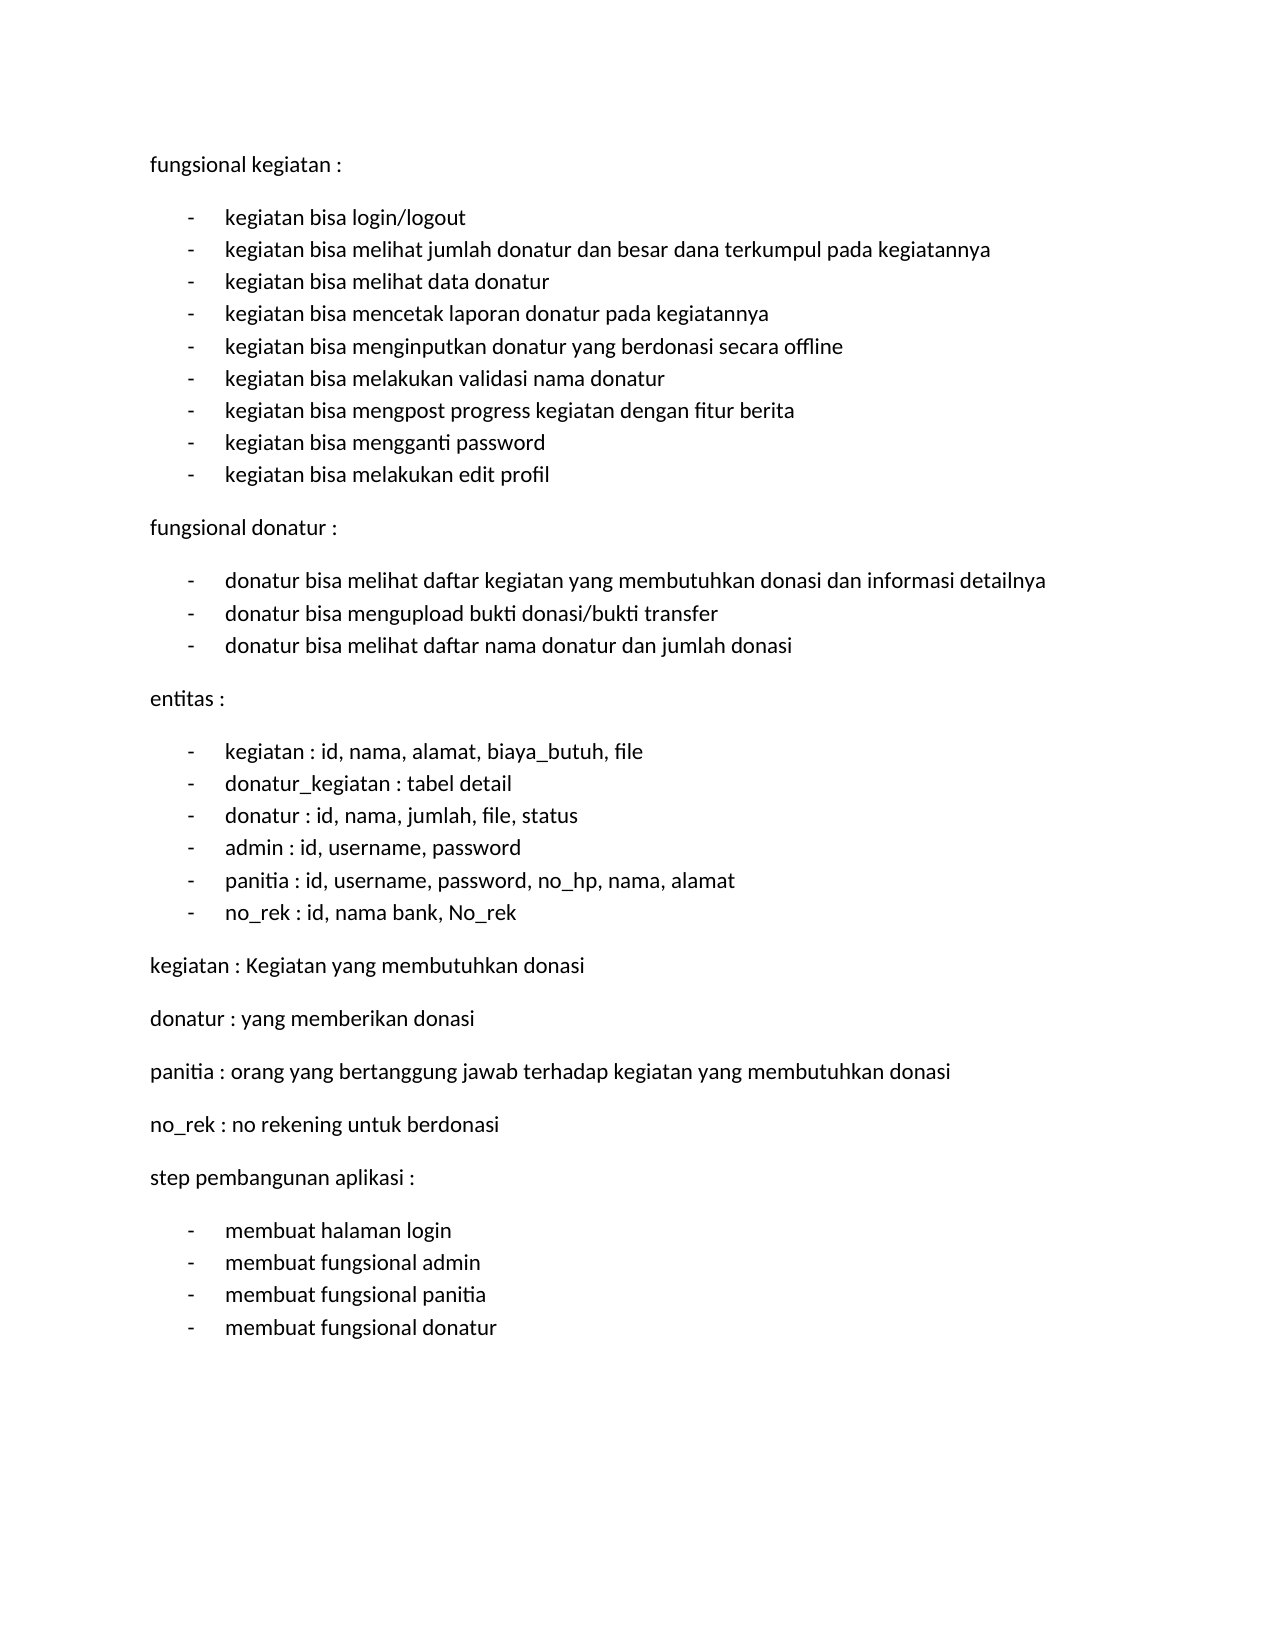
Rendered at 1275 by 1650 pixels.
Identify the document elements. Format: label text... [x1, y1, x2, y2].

list panitia : id, username, password, no_hp, nama, alamat [187, 866, 1125, 894]
list admin : id, username, password [187, 833, 1125, 862]
list membuat fungsional donatur [187, 1313, 1125, 1341]
list donatur : id, nama, jumlah, file, status [187, 801, 1125, 829]
list kegiatan bisa melihat data donatur [187, 267, 1125, 295]
list kegiatan bisa mencetak laporan donatur pada kegiatannya [187, 299, 1125, 328]
list kegiatan bisa melakukan validasi nama donatur [187, 364, 1125, 392]
list kegiatan bisa login/logout [187, 203, 1125, 231]
list kegiatan : id, nama, alamat, biaya_butuh, file [187, 737, 1125, 765]
list membuat halaman login [187, 1216, 1125, 1244]
text kegiatan : Kegiatan yang membutuhkan donasi [150, 951, 1125, 979]
list donatur bisa melihat daftar kegiatan yang membutuhkan donasi dan informasi detailnya [187, 567, 1125, 594]
text step pembangunan aplikasi : [150, 1163, 1125, 1191]
list donatur bisa mengupload bukti donasi/bukti transfer [187, 599, 1125, 627]
list kegiatan bisa melakukan edit profil [187, 461, 1125, 488]
list kegiatan bisa mengganti password [187, 428, 1125, 456]
list no_rek : id, nama bank, No_rek [187, 898, 1125, 926]
text donatur : yang memberikan donasi [150, 1004, 1125, 1032]
list kegiatan bisa menginputkan donatur yang berdonasi secara offline [187, 332, 1125, 360]
list kegiatan bisa mengpost progress kegiatan dengan fitur berita [187, 396, 1125, 424]
text fungsional kegiatan : [150, 150, 1125, 178]
list kegiatan bisa melihat jumlah donatur dan besar dana terkumpul pada kegiatannya [187, 235, 1125, 263]
text panitia : orang yang bertanggung jawab terhadap kegiatan yang membutuhkan donasi [150, 1057, 1125, 1085]
list membuat fungsional panitia [187, 1280, 1125, 1308]
text entitas : [150, 684, 1125, 712]
list donatur bisa melihat daftar nama donatur dan jumlah donasi [187, 631, 1125, 659]
list membuat fungsional admin [187, 1248, 1125, 1276]
list donatur_kegiatan : tabel detail [187, 769, 1125, 797]
text fungsional donatur : [150, 513, 1125, 542]
text no_rek : no rekening untuk berdonasi [150, 1110, 1125, 1138]
